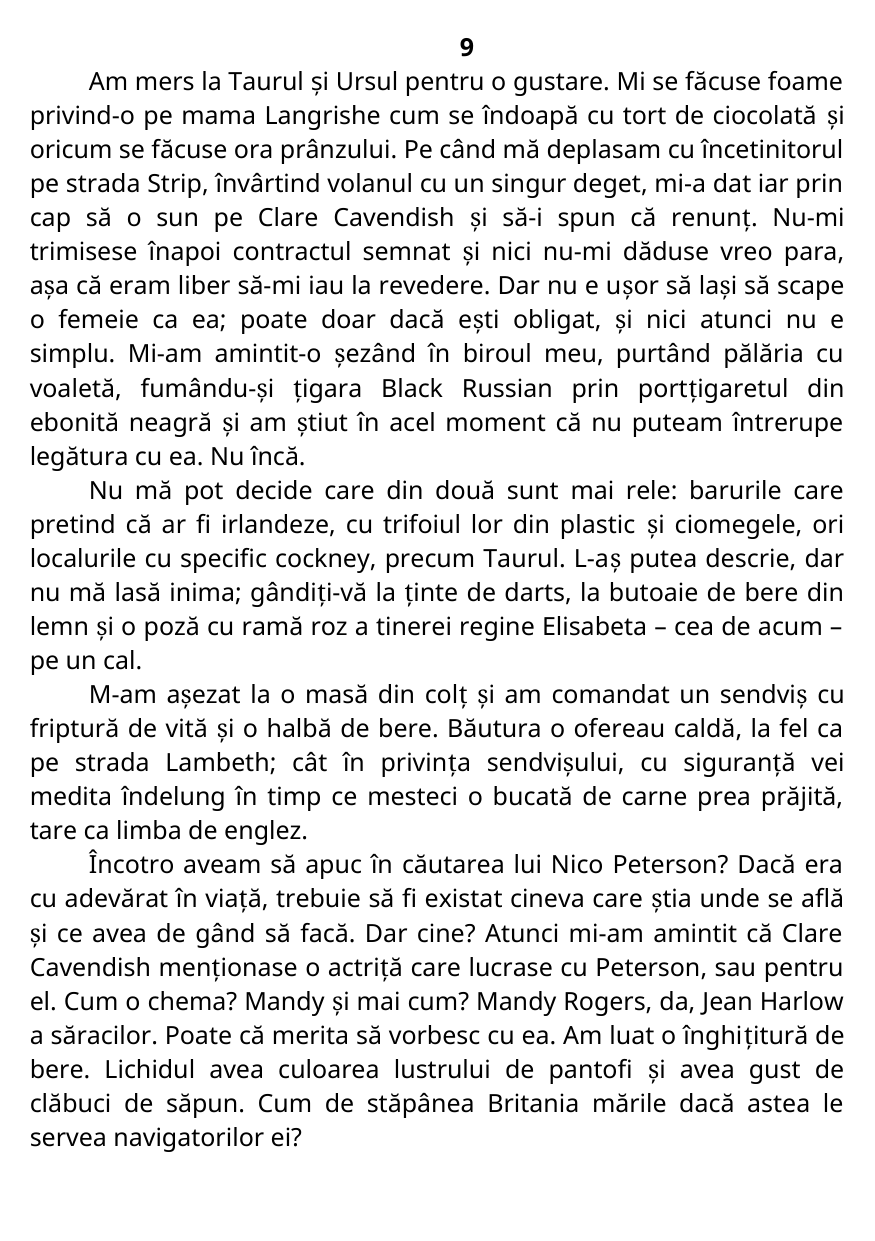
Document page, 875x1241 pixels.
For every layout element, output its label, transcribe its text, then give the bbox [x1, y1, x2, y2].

text Nu mă pot decide care din două sunt mai rele: barurile care pretind că ar fi irlandeze, cu trifoiul lor din plastic și ciomegele, ori localurile cu specific cockney, precum Taurul. L-aș putea descrie, dar nu mă lasă inima; gândiți-vă la ținte de darts, la butoaie de bere din lemn și o poză cu ramă roz a tinerei regine Elisabeta – cea de acum – pe un cal. [29, 472, 844, 677]
text 9 [29, 29, 844, 64]
text Încotro aveam să apuc în căutarea lui Nico Peterson? Dacă era cu adevărat în viață, trebuie să fi existat cineva care știa unde se află și ce avea de gând să facă. Dar cine? Atunci mi-am amintit că Clare Cavendish menționase o actriță care lucrase cu Peterson, sau pentru el. Cum o chema? Mandy și mai cum? Mandy Rogers, da, Jean Harlow a săracilor. Poate că merita să vorbesc cu ea. Am luat o înghițitură de bere. Lichidul avea culoarea lustrului de pantofi și avea gust de clăbuci de săpun. Cum de stăpânea Britania mările dacă astea le servea navigatorilor ei? [29, 847, 844, 1154]
text M-am așezat la o masă din colț și am comandat un sendviș cu friptură de vită și o halbă de bere. Băutura o ofereau caldă, la fel ca pe strada Lambeth; cât în privința sendvișului, cu siguranță vei medita îndelung în timp ce mesteci o bucată de carne prea prăjită, tare ca limba de englez. [29, 677, 844, 847]
text Am mers la Taurul și Ursul pentru o gustare. Mi se făcuse foame privind-o pe mama Langrishe cum se îndoapă cu tort de ciocolată și oricum se făcuse ora prânzului. Pe când mă deplasam cu încetinitorul pe strada Strip, învârtind volanul cu un singur deget, mi-a dat iar prin cap să o sun pe Clare Cavendish și să-i spun că renunț. Nu-mi trimisese înapoi contractul semnat și nici nu-mi dăduse vreo para, așa că eram liber să-mi iau la revedere. Dar nu e ușor să lași să scape o femeie ca ea; poate doar dacă ești obligat, și nici atunci nu e simplu. Mi-am amintit-o șezând în biroul meu, purtând pălăria cu voaletă, fumându-și țigara Black Russian prin portțigaretul din ebonită neagră și am știut în acel moment că nu puteam întrerupe legătura cu ea. Nu încă. [29, 64, 844, 472]
